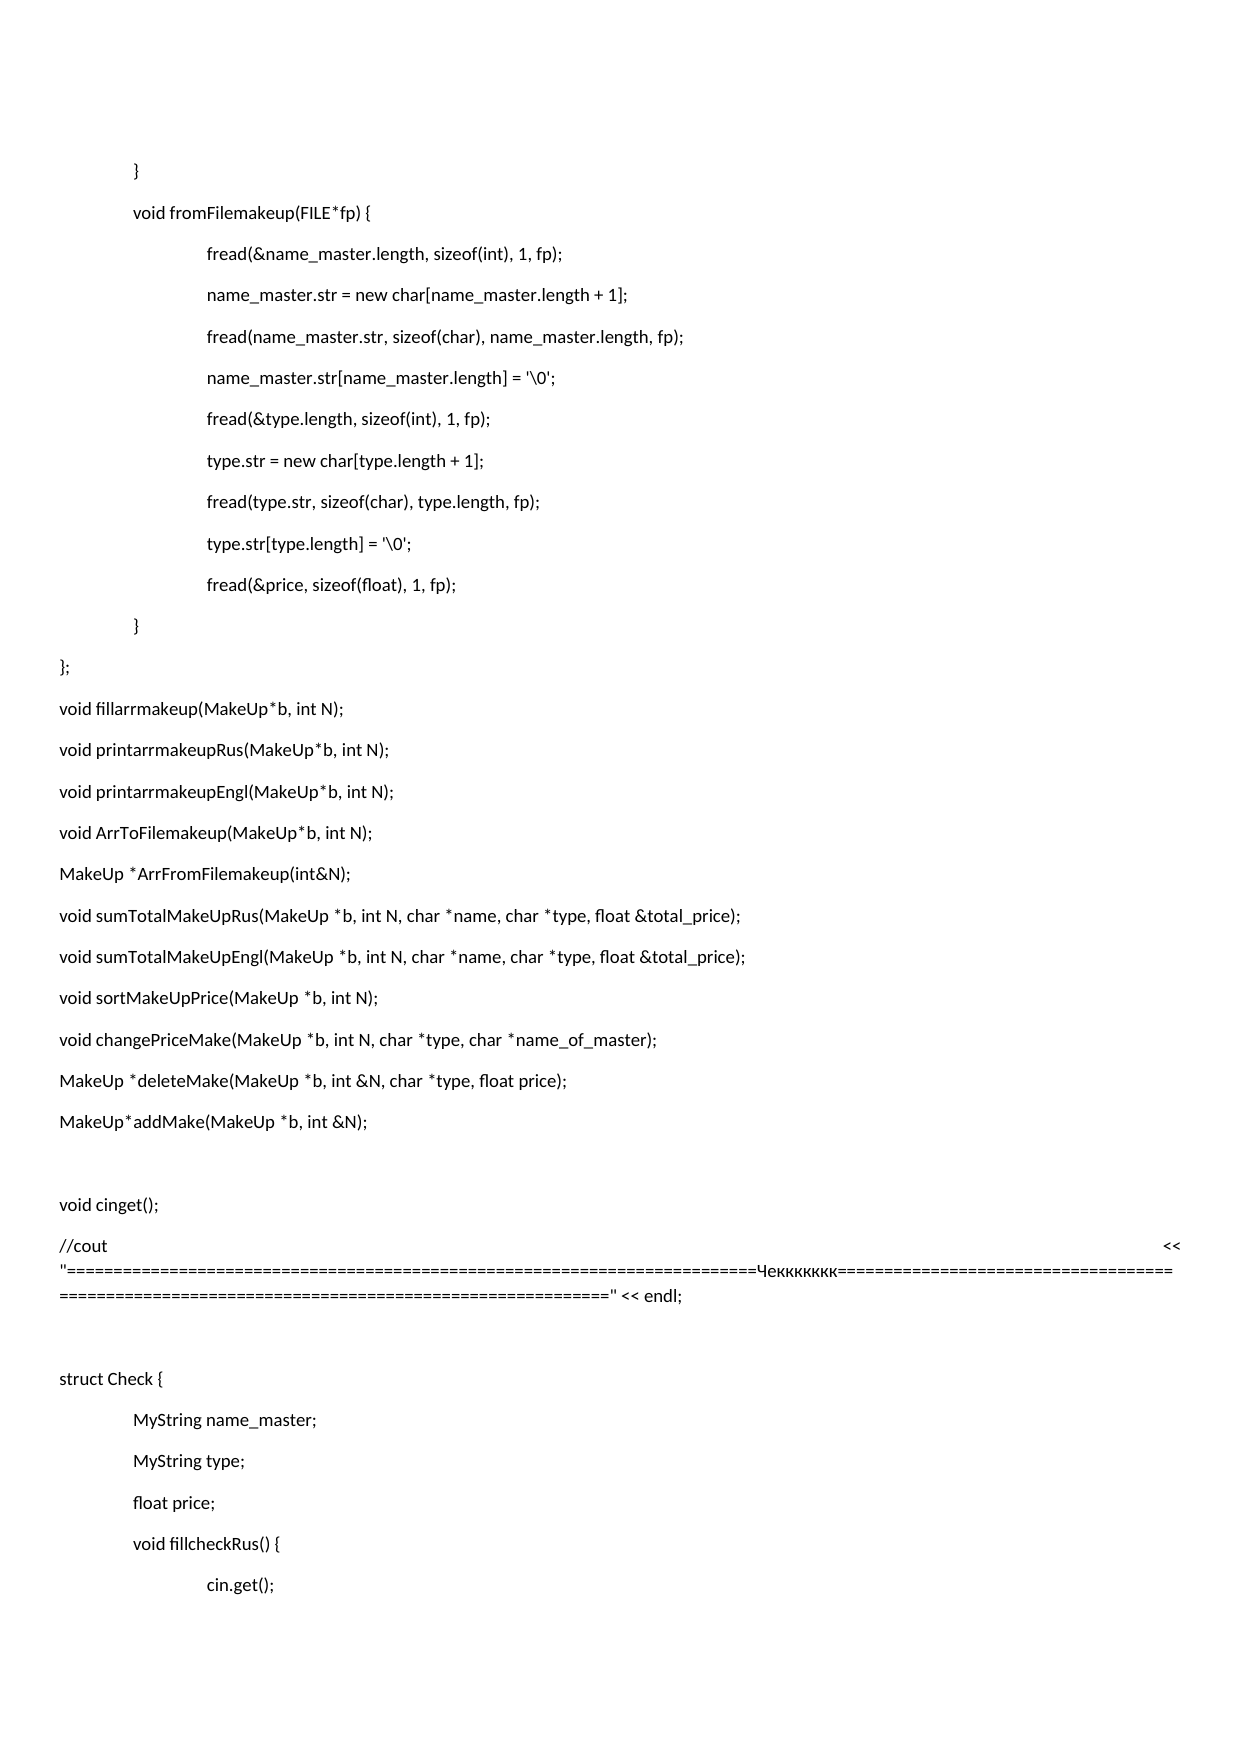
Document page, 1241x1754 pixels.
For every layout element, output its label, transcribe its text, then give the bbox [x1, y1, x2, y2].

text void fromFilemakeup(FILE*fp) { [59, 201, 1181, 224]
text fread(&type.length, sizeof(int), 1, fp); [59, 408, 1181, 431]
text void sumTotalMakeUpEngl(MakeUp *b, int N, char *name, char *type, float &total_price); [59, 945, 1181, 968]
text struct Check { [59, 1367, 1181, 1390]
text type.str[type.length] = '\0'; [59, 532, 1181, 554]
text void sumTotalMakeUpRus(MakeUp *b, int N, char *name, char *type, float &total_price); [59, 904, 1181, 927]
text //cout << "==========================================================================Чеккккккк===============================================================================================" << endl; [59, 1235, 1181, 1307]
text void fillarrmakeup(MakeUp*b, int N); [59, 697, 1181, 720]
text name_master.str = new char[name_master.length + 1]; [59, 283, 1181, 306]
text void changePriceMake(MakeUp *b, int N, char *type, char *name_of_master); [59, 1028, 1181, 1051]
text MyString name_master; [59, 1408, 1181, 1431]
text fread(name_master.str, sizeof(char), name_master.length, fp); [59, 325, 1181, 348]
text void printarrmakeupEngl(MakeUp*b, int N); [59, 780, 1181, 803]
text }; [59, 656, 1181, 679]
text void printarrmakeupRus(MakeUp*b, int N); [59, 738, 1181, 761]
text MakeUp *ArrFromFilemakeup(int&N); [59, 862, 1181, 885]
text name_master.str[name_master.length] = '\0'; [59, 366, 1181, 389]
text cin.get(); [59, 1573, 1181, 1596]
text MyString type; [59, 1449, 1181, 1472]
text fread(&price, sizeof(float), 1, fp); [59, 573, 1181, 596]
text fread(type.str, sizeof(char), type.length, fp); [59, 490, 1181, 513]
text } [59, 614, 1181, 637]
text void fillcheckRus() { [59, 1532, 1181, 1555]
text fread(&name_master.length, sizeof(int), 1, fp); [59, 242, 1181, 265]
text void ArrToFilemakeup(MakeUp*b, int N); [59, 821, 1181, 844]
text } [59, 159, 1181, 182]
text void cinget(); [59, 1193, 1181, 1216]
text float price; [59, 1491, 1181, 1514]
text MakeUp *deleteMake(MakeUp *b, int &N, char *type, float price); [59, 1069, 1181, 1092]
text type.str = new char[type.length + 1]; [59, 449, 1181, 472]
text void sortMakeUpPrice(MakeUp *b, int N); [59, 987, 1181, 1009]
text MakeUp*addMake(MakeUp *b, int &N); [59, 1111, 1181, 1133]
